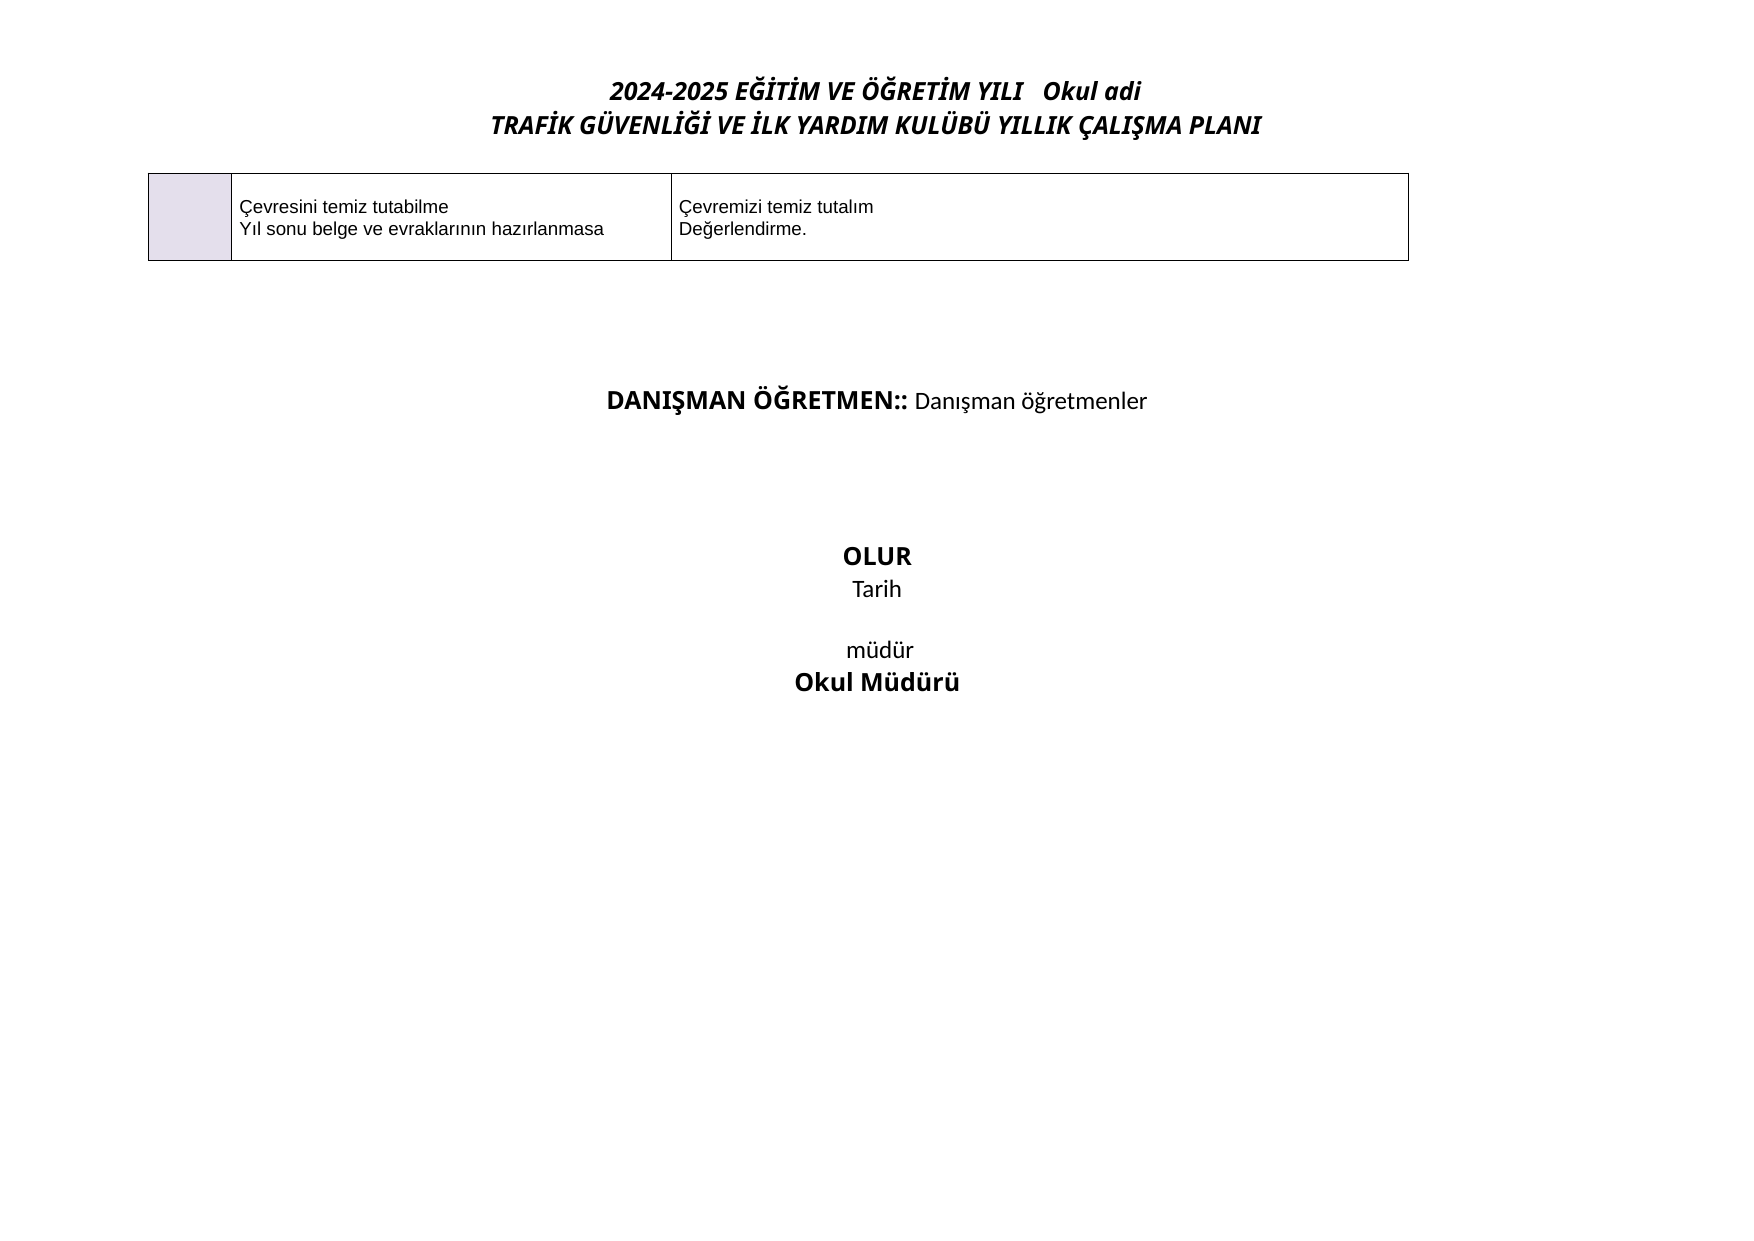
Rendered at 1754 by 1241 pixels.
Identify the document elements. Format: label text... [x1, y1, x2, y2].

text DANIŞMAN ÖĞRETMEN:: [148, 383, 1606, 417]
table_cell HAZİRAN [149, 174, 231, 260]
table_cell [672, 174, 1408, 260]
text Okul Müdürü [148, 664, 1606, 698]
text OLUR [148, 539, 1606, 573]
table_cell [232, 174, 671, 260]
